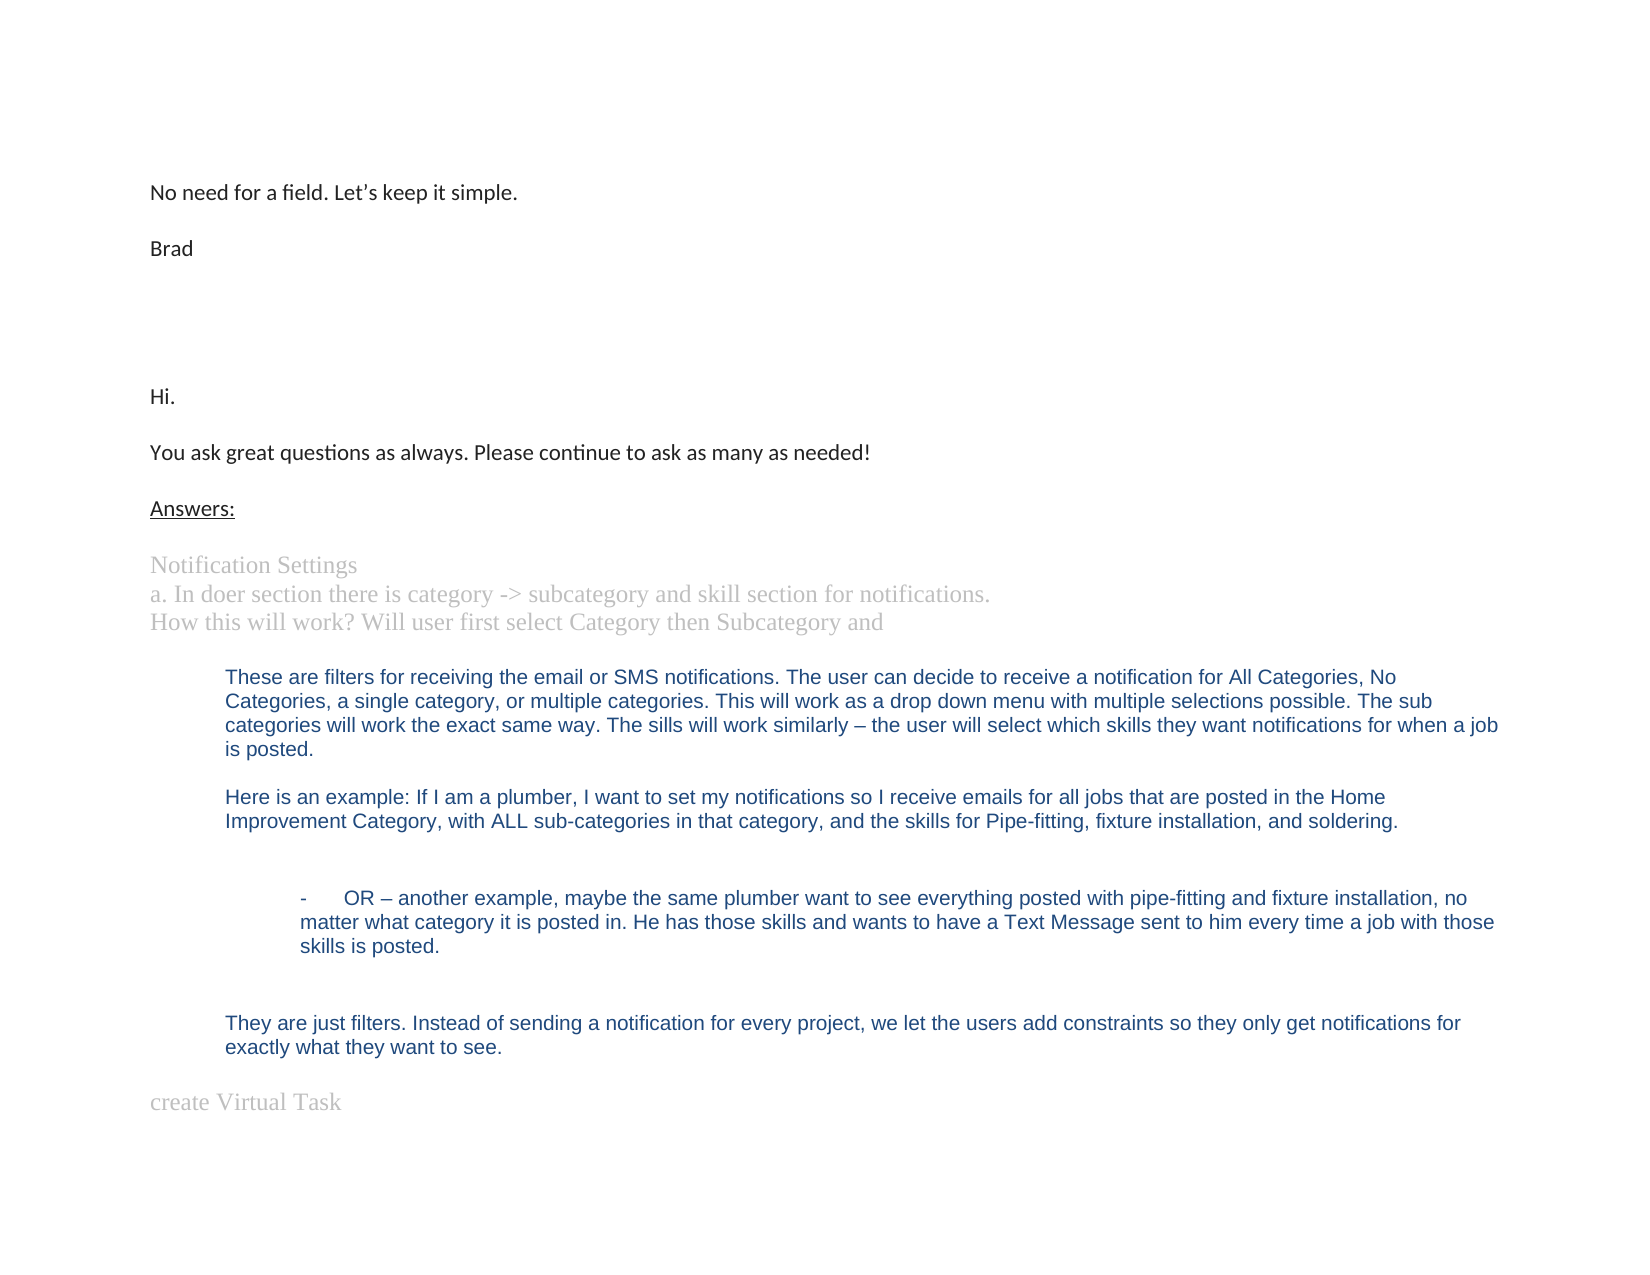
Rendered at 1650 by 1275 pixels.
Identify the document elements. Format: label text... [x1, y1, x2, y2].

text - OR – another example, maybe the same plumber want to see everything posted with pipe-fitting and fixture installation, no matter what category it is posted in. He has those skills and wants to have a Text Message sent to him every time a job with those skills is posted. [300, 886, 1500, 958]
text create Virtual Task [150, 1087, 1500, 1116]
text No need for a field. Let’s keep it simple. [150, 178, 1500, 206]
text You ask great questions as always. Please continue to ask as many as needed! [150, 438, 1500, 466]
text How this will work? Will user first select Category then Subcategory and [150, 607, 1500, 636]
text Answers: [150, 494, 1500, 522]
text Here is an example: If I am a plumber, I want to set my notifications so I receive emails for all jobs that are posted in the Home Improvement Category, with ALL sub-categories in that category, and the skills for Pipe-fitting, fixture installation, and soldering. [225, 785, 1500, 833]
text Hi. [150, 382, 1500, 410]
text Brad [150, 234, 1500, 262]
text They are just filters. Instead of sending a notification for every project, we let the users add constraints so they only get notifications for exactly what they want to see. [225, 1011, 1500, 1059]
text a. In doer section there is category -> subcategory and skill section for notifications. [150, 579, 1500, 607]
text Notification Settings [150, 550, 1500, 579]
text These are filters for receiving the email or SMS notifications. The user can decide to receive a notification for All Categories, No Categories, a single category, or multiple categories. This will work as a drop down menu with multiple selections possible. The sub categories will work the exact same way. The sills will work similarly – the user will select which skills they want notifications for when a job is posted. [225, 665, 1500, 761]
